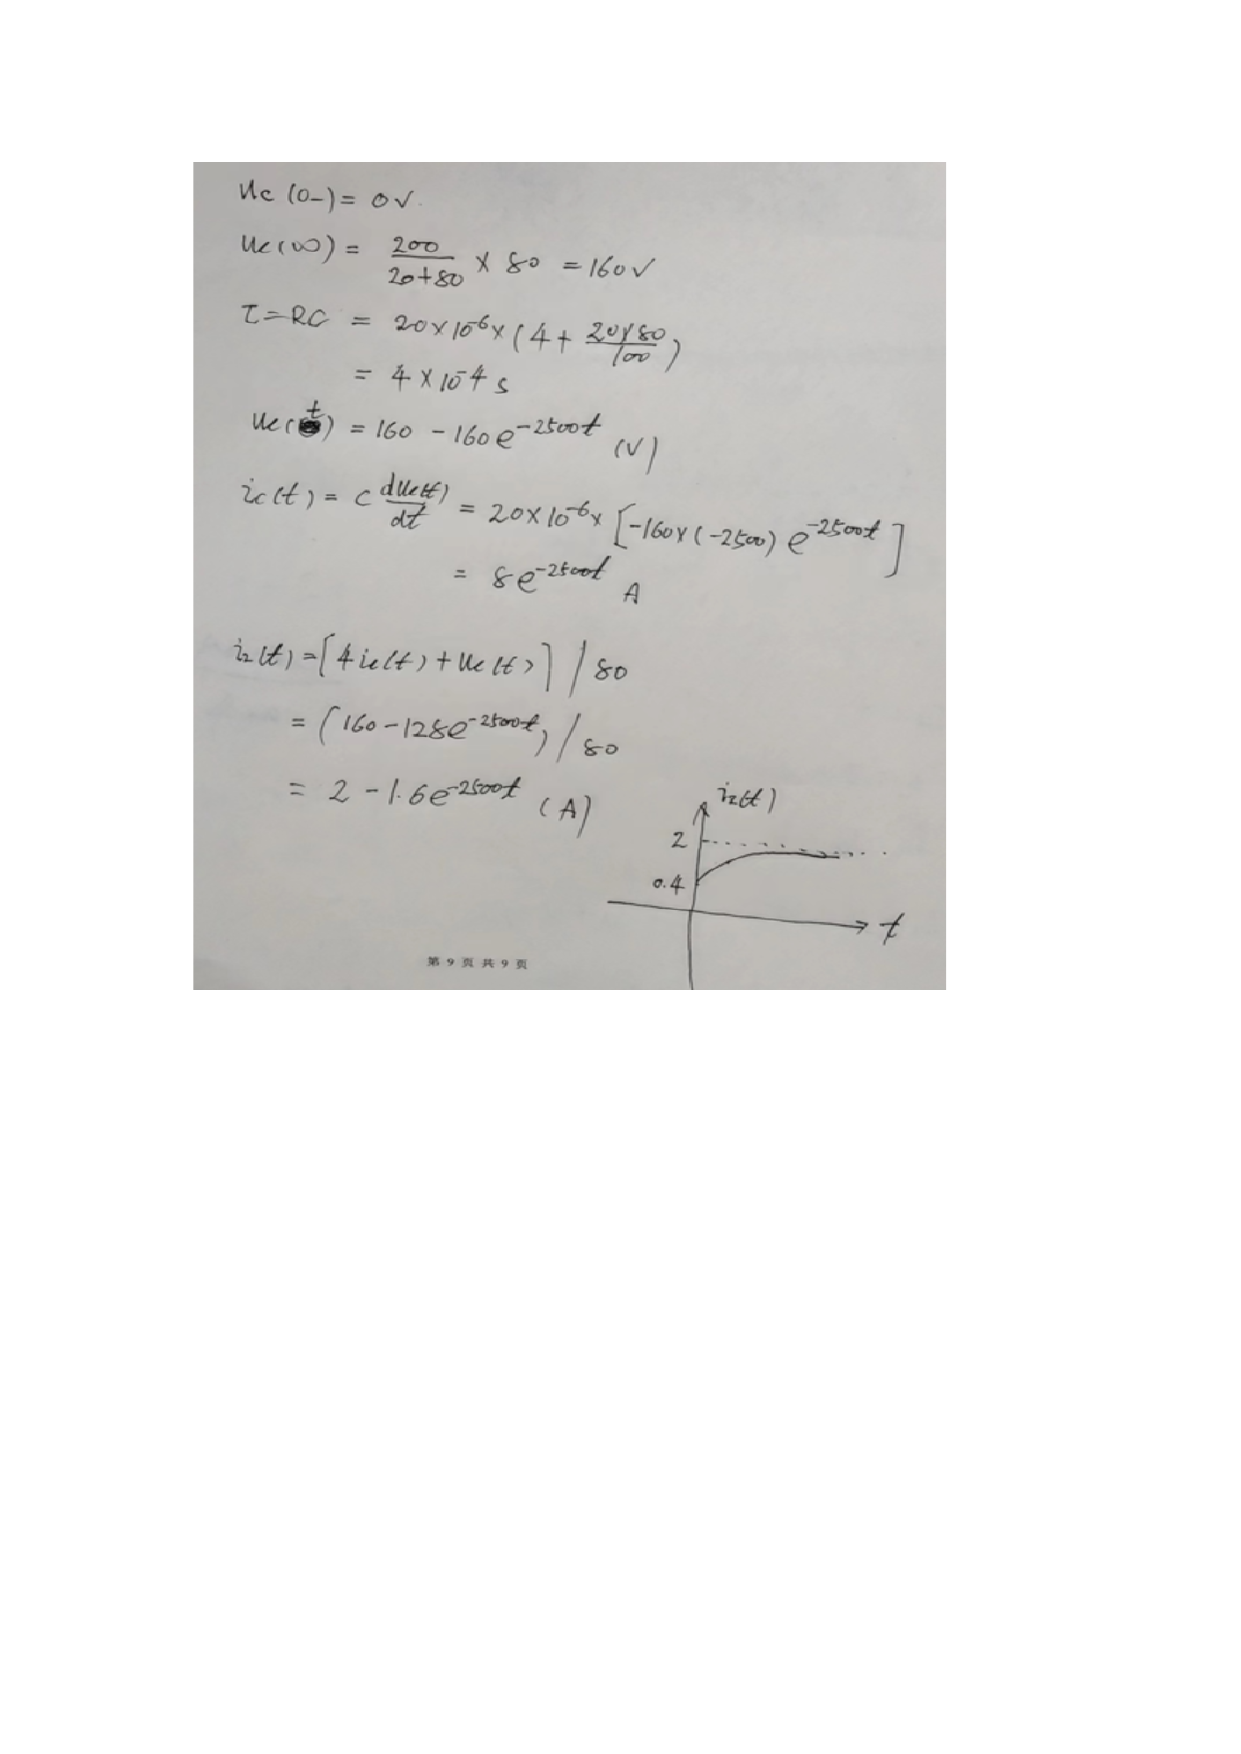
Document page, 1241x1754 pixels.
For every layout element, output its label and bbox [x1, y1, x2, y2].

picture [193, 162, 947, 990]
